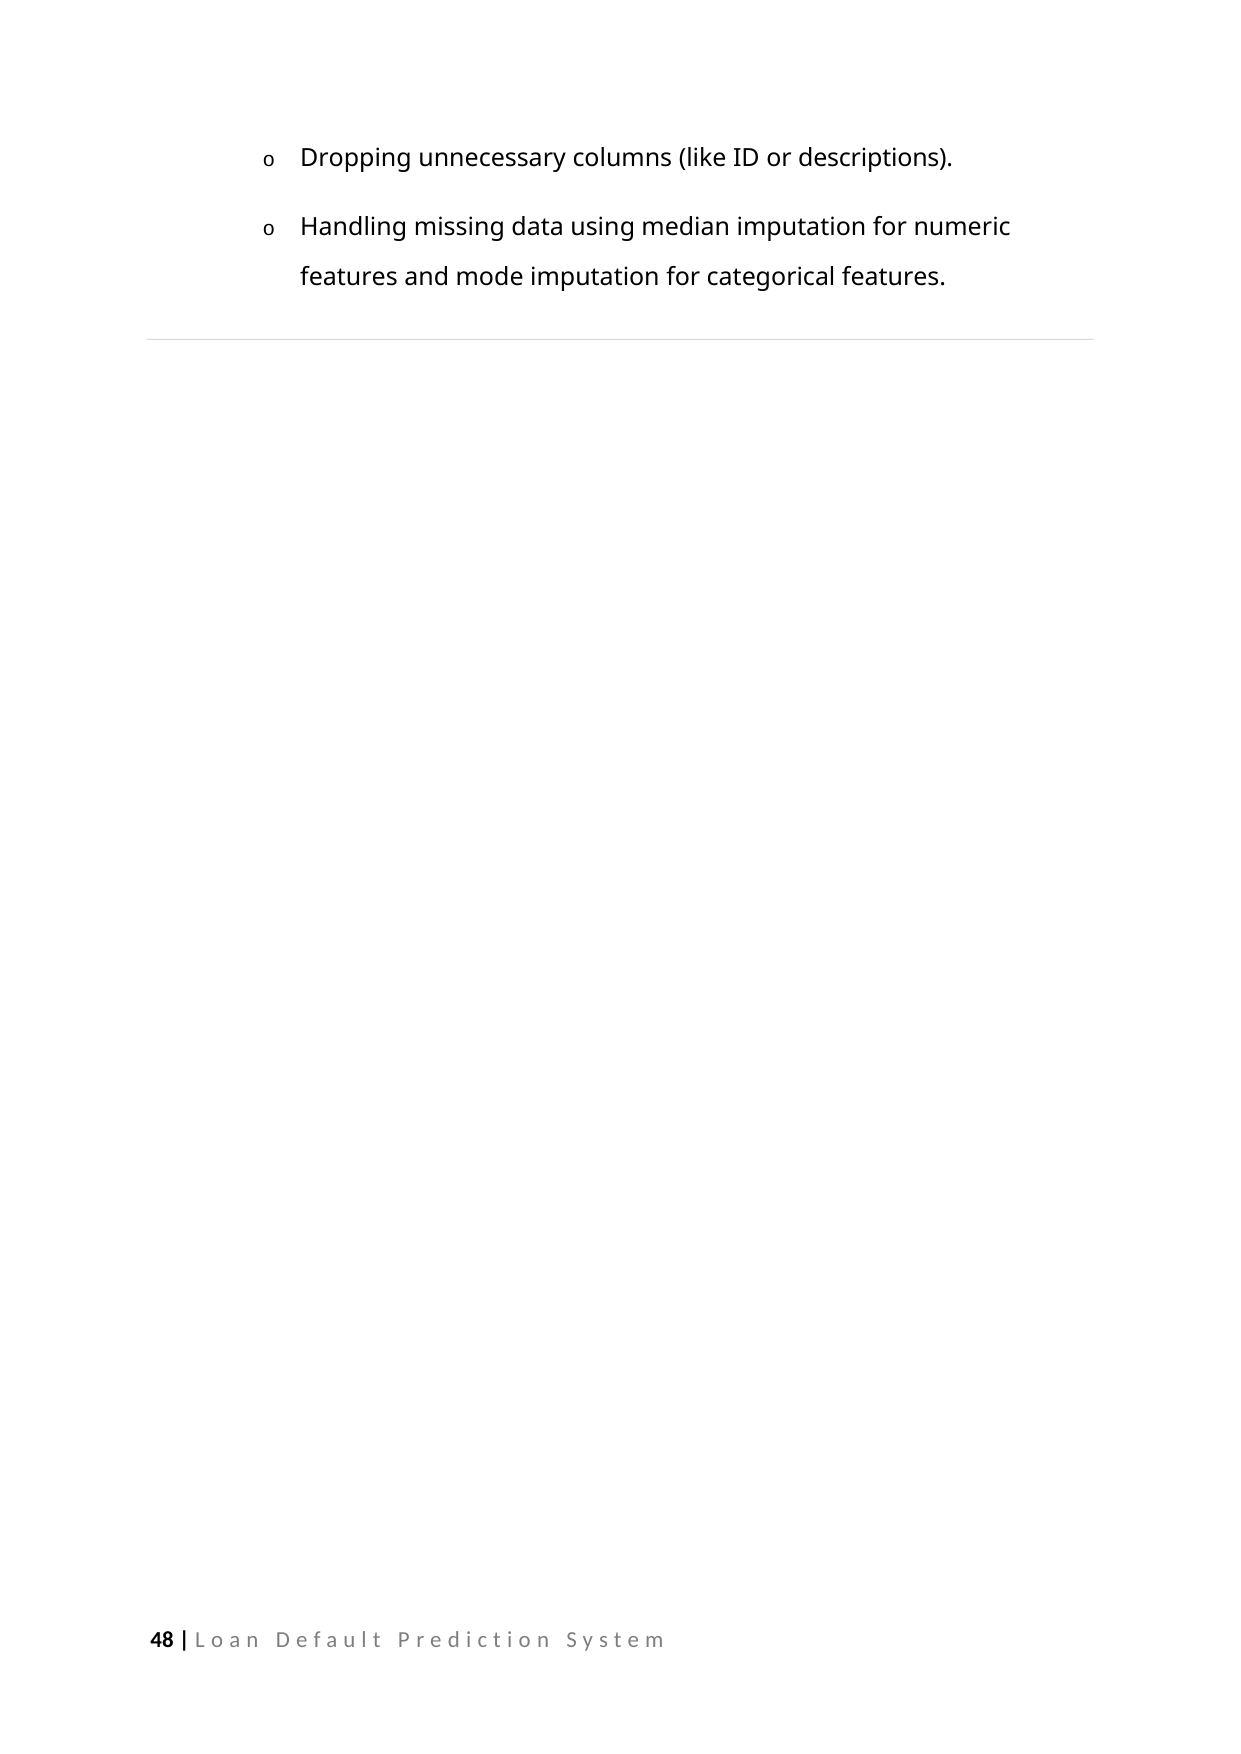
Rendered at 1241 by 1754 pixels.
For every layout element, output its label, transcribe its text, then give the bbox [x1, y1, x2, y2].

list Handling missing data using median imputation for numeric features and mode imputation for categorical features. [262, 209, 1090, 292]
list Dropping unnecessary columns (like ID or descriptions). [262, 139, 1107, 174]
